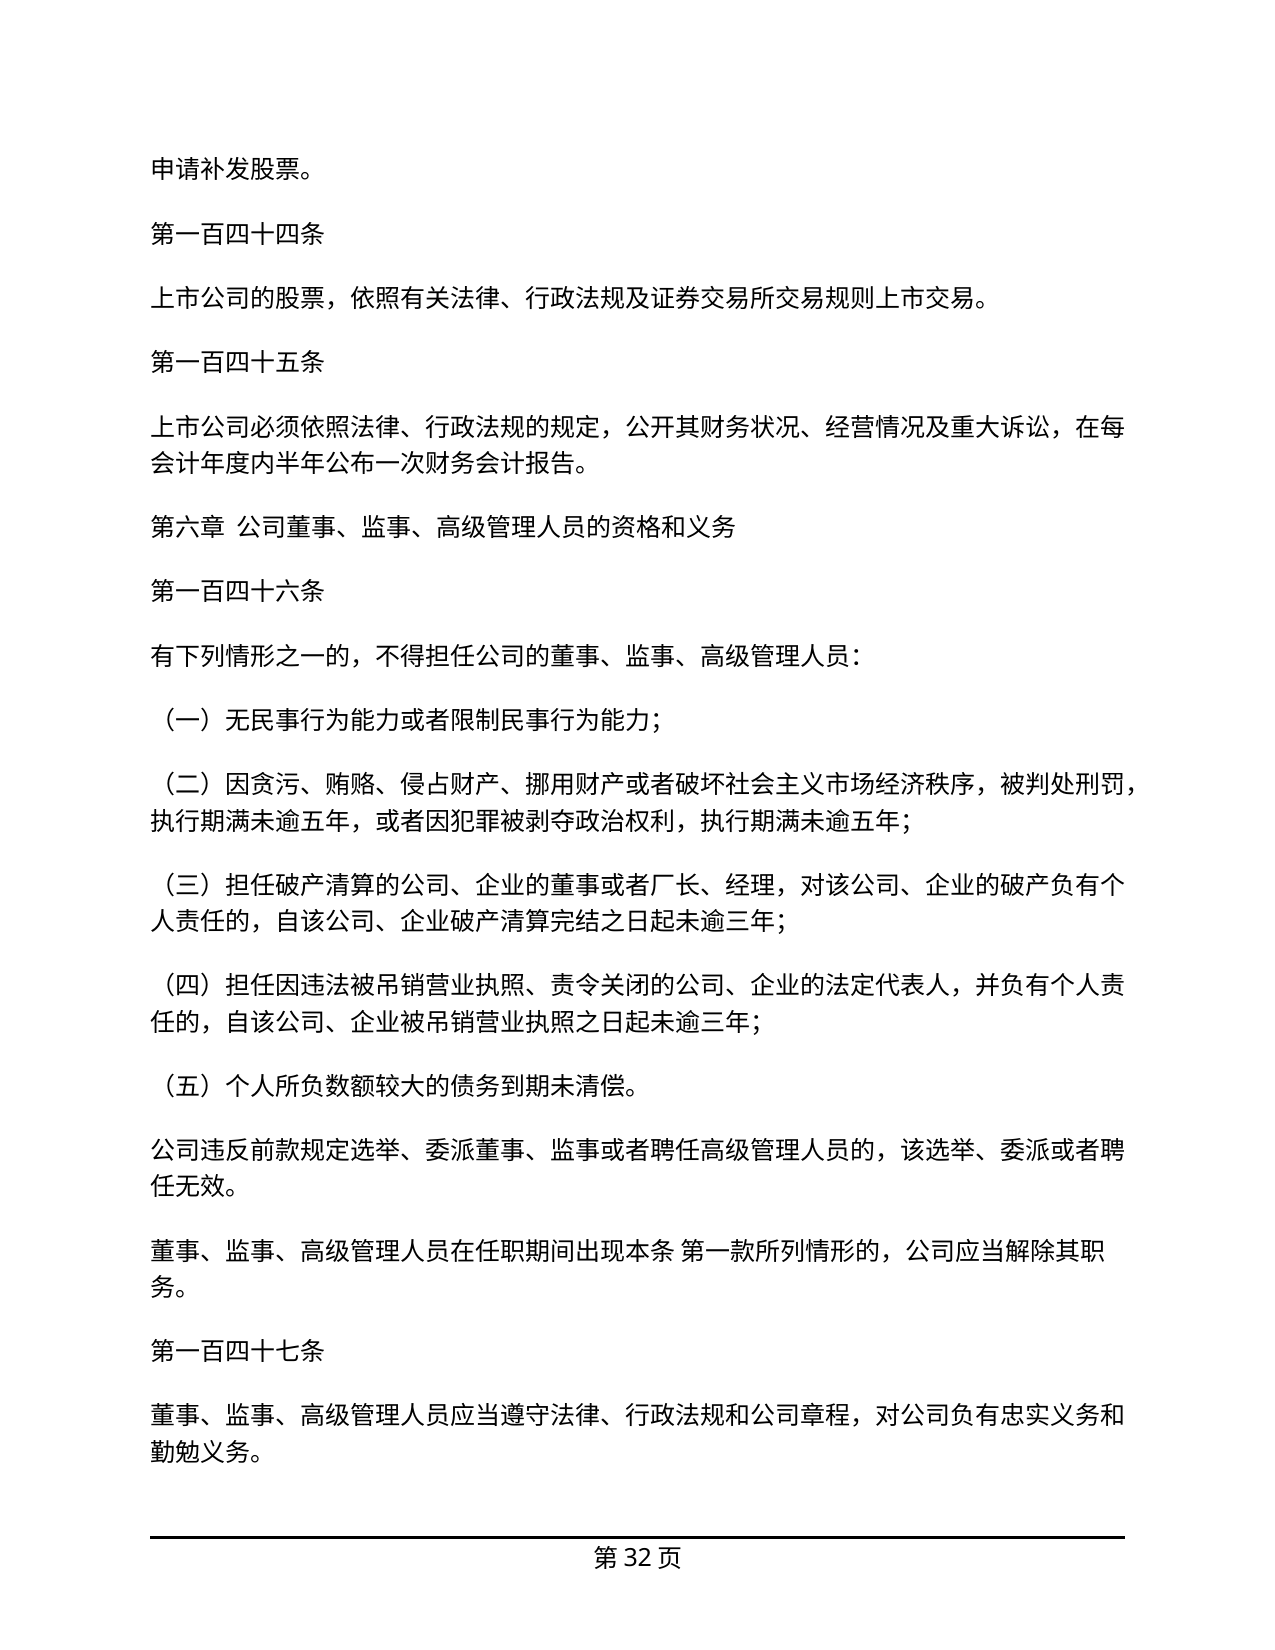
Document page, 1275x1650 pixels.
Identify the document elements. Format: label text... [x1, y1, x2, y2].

text （五）个人所负数额较大的债务到期未清偿。 [150, 1066, 1125, 1131]
text （二）因贪污、贿赂、侵占财产、挪用财产或者破坏社会主义市场经济秩序，被判处刑罚，执行期满未逾五年，或者因犯罪被剥夺政治权利，执行期满未逾五年； [150, 765, 1125, 865]
text 第一百四十五条 [150, 343, 1125, 407]
text 董事、监事、高级管理人员在任职期间出现本条 第一款所列情形的，公司应当解除其职务。 [150, 1231, 1125, 1332]
text 第六章 公司董事、监事、高级管理人员的资格和义务 [150, 508, 1125, 572]
text 公司违反前款规定选举、委派董事、监事或者聘任高级管理人员的，该选举、委派或者聘任无效。 [150, 1131, 1125, 1231]
text 第一百四十四条 [150, 214, 1125, 278]
text 第一百四十七条 [150, 1332, 1125, 1396]
text （四）担任因违法被吊销营业执照、责令关闭的公司、企业的法定代表人，并负有个人责任的，自该公司、企业被吊销营业执照之日起未逾三年； [150, 966, 1125, 1066]
text 董事、监事、高级管理人员应当遵守法律、行政法规和公司章程，对公司负有忠实义务和勤勉义务。 [150, 1396, 1125, 1496]
text 第一百四十六条 [150, 572, 1125, 636]
text 有下列情形之一的，不得担任公司的董事、监事、高级管理人员： [150, 636, 1125, 700]
text （一）无民事行为能力或者限制民事行为能力； [150, 700, 1125, 765]
text （三）担任破产清算的公司、企业的董事或者厂长、经理，对该公司、企业的破产负有个人责任的，自该公司、企业破产清算完结之日起未逾三年； [150, 865, 1125, 966]
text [150, 150, 1125, 214]
text 上市公司的股票，依照有关法律、行政法规及证券交易所交易规则上市交易。 [150, 278, 1125, 343]
text 上市公司必须依照法律、行政法规的规定，公开其财务状况、经营情况及重大诉讼，在每会计年度内半年公布一次财务会计报告。 [150, 407, 1125, 508]
